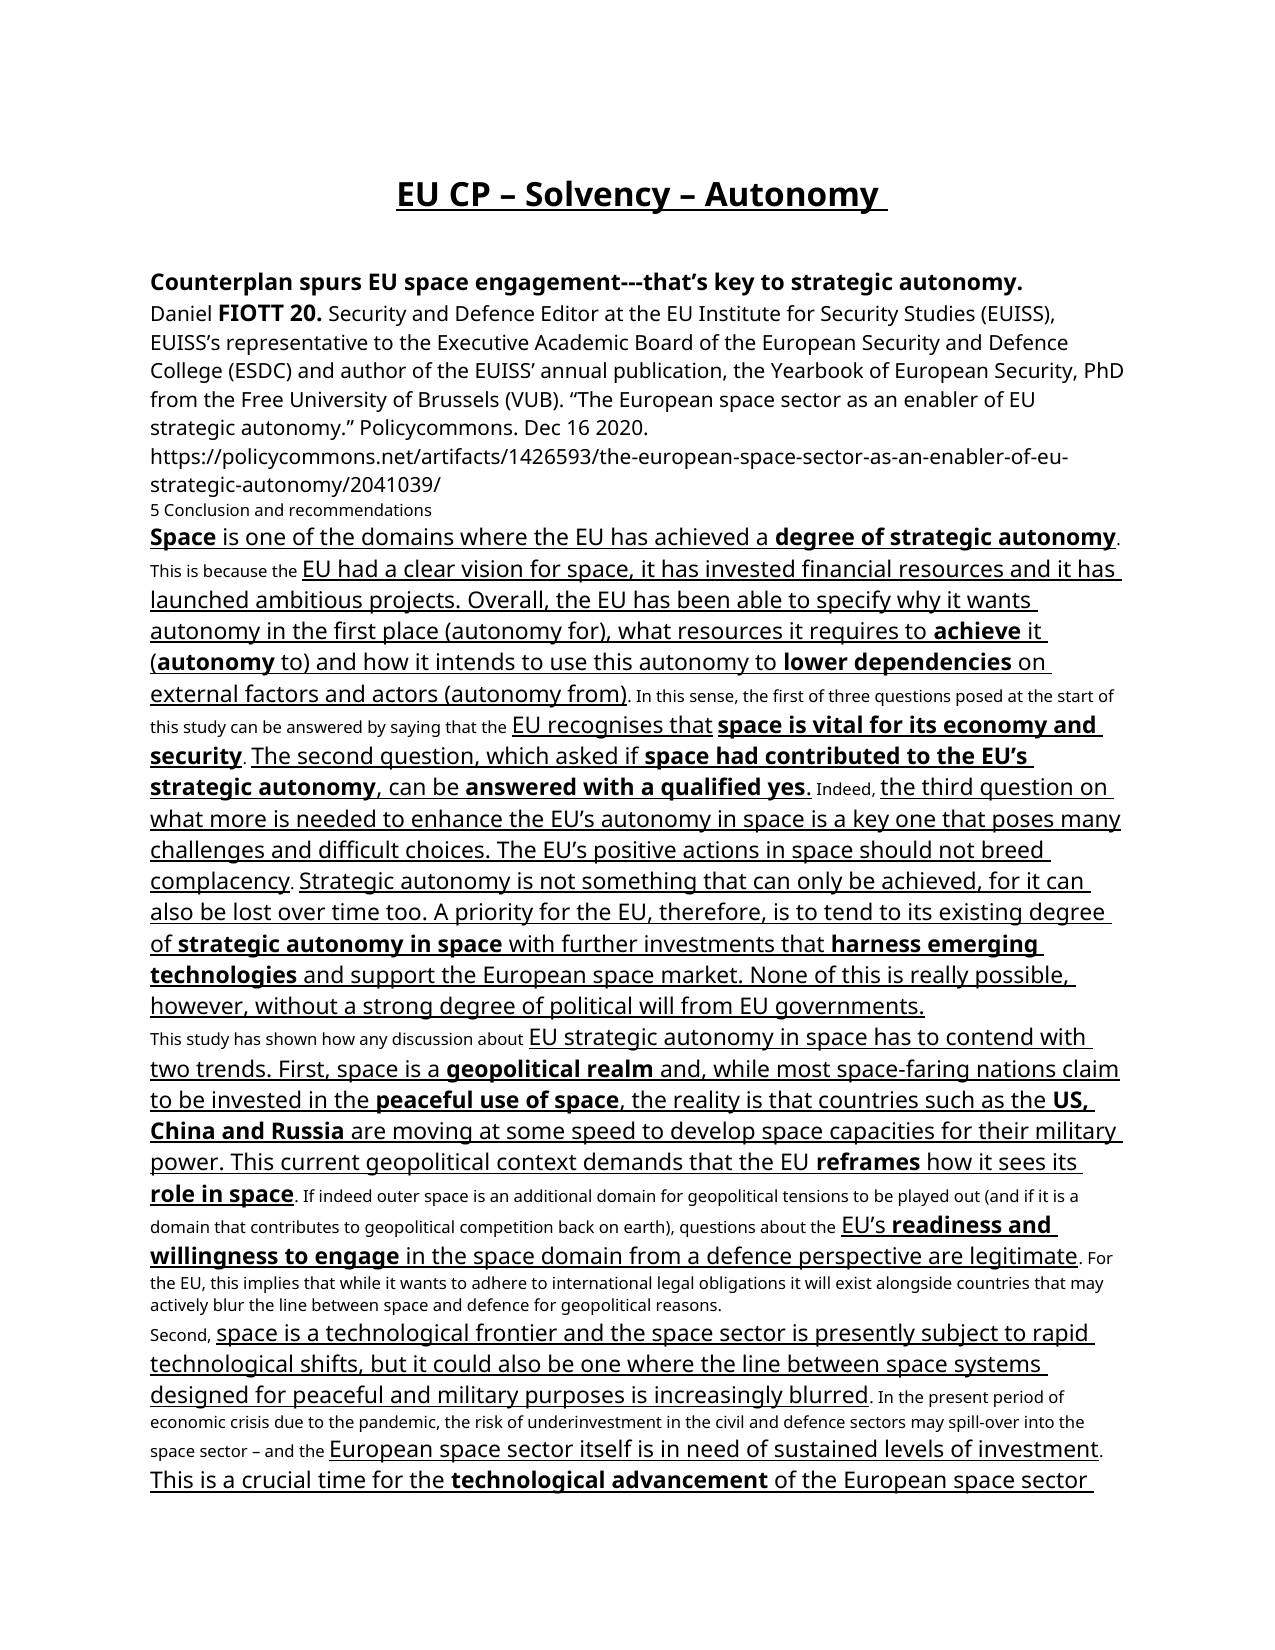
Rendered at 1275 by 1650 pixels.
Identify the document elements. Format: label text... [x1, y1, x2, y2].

subtitle EU CP – Solvency – Autonomy [150, 171, 1125, 216]
text This study has shown how any discussion about EU strategic autonomy in space has to contend with two trends. First, space is a geopolitical realm and, while most space-faring nations claim to be invested in the peaceful use of space, the reality is that countries such as the US, China and Russia are moving at some speed to develop space capacities for their military power. This current geopolitical context demands that the EU reframes how it sees its role in space. If indeed outer space is an additional domain for geopolitical tensions to be played out (and if it is a domain that contributes to geopolitical competition back on earth), questions about the EU’s readiness and willingness to engage in the space domain from a defence perspective are legitimate. For the EU, this implies that while it wants to adhere to international legal obligations it will exist alongside countries that may actively blur the line between space and defence for geopolitical reasons. [150, 1021, 1125, 1317]
subtitle Counterplan spurs EU space engagement---that’s key to strategic autonomy. [150, 266, 1125, 297]
text Space is one of the domains where the EU has achieved a degree of strategic autonomy. This is because the EU had a clear vision for space, it has invested financial resources and it has launched ambitious projects. Overall, the EU has been able to specify why it wants autonomy in the first place (autonomy for), what resources it requires to achieve it (autonomy to) and how it intends to use this autonomy to lower dependencies on external factors and actors (autonomy from). In this sense, the first of three questions posed at the start of this study can be answered by saying that the EU recognises that space is vital for its economy and security. The second question, which asked if space had contributed to the EU’s strategic autonomy, can be answered with a qualified yes. Indeed, the third question on what more is needed to enhance the EU’s autonomy in space is a key one that poses many challenges and difficult choices. The EU’s positive actions in space should not breed complacency. Strategic autonomy is not something that can only be achieved, for it can also be lost over time too. A priority for the EU, therefore, is to tend to its existing degree of strategic autonomy in space with further investments that harness emerging technologies and support the European space market. None of this is really possible, however, without a strong degree of political will from EU governments. [150, 521, 1125, 1021]
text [150, 1317, 1125, 1496]
text Daniel FIOTT 20. Security and Defence Editor at the EU Institute for Security Studies (EUISS), EUISS’s representative to the Executive Academic Board of the European Security and Defence College (ESDC) and author of the EUISS’ annual publication, the Yearbook of European Security, PhD from the Free University of Brussels (VUB). “The European space sector as an enabler of EU strategic autonomy.” Policycommons. Dec 16 2020. https://policycommons.net/artifacts/1426593/the-european-space-sector-as-an-enabler-of-eu-strategic-autonomy/2041039/ [150, 297, 1125, 499]
text 5 Conclusion and recommendations [150, 499, 1125, 521]
